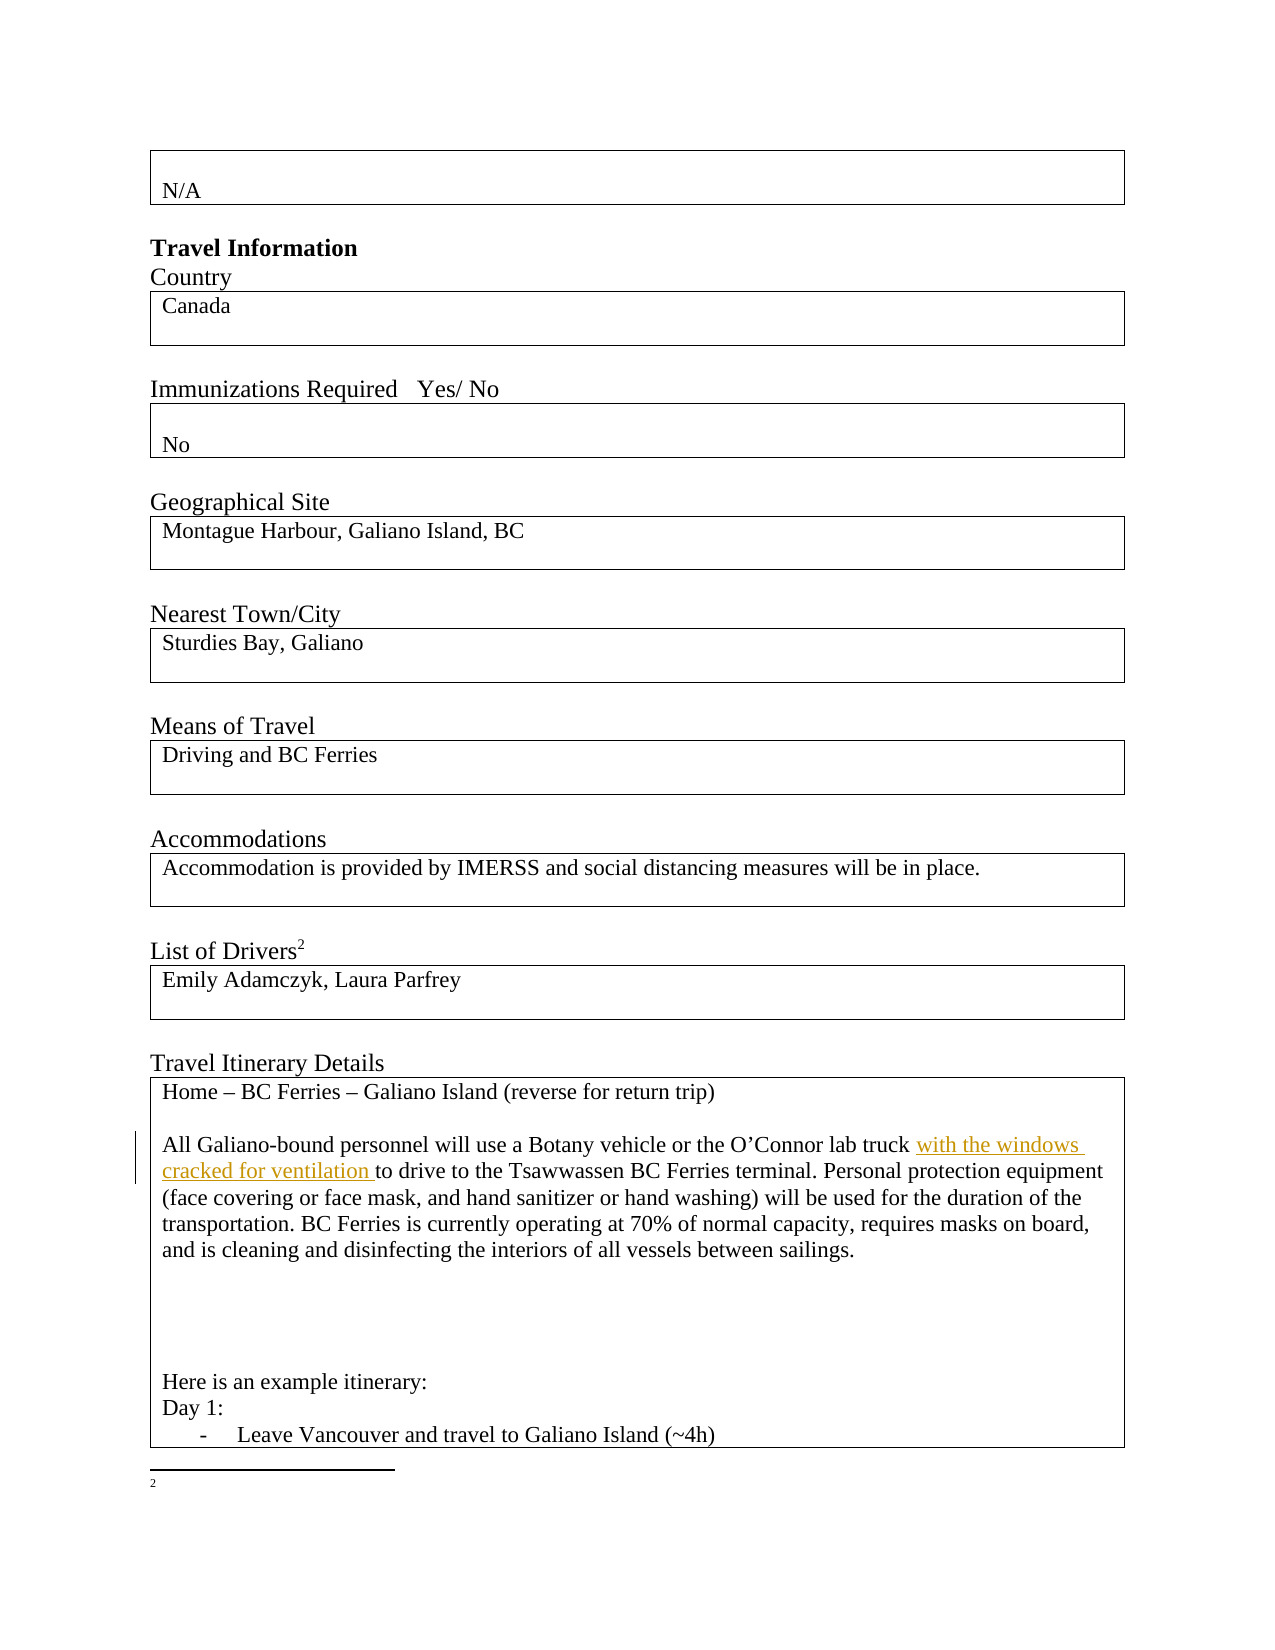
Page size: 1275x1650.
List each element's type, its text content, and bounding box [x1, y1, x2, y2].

text Travel Itinerary Details [150, 1048, 1125, 1077]
text Geographical Site [150, 487, 1125, 516]
table_header Accommodation is provided by IMERSS and social distancing measures will be in place. [151, 854, 1124, 906]
table_header No [151, 404, 1124, 457]
table_header Montague Harbour, Galiano Island, BC [151, 517, 1124, 569]
text Accommodations [150, 824, 1125, 852]
table_header Emily Adamczyk, Laura Parfrey [151, 966, 1124, 1018]
text Immunizations Required Yes/ No [150, 374, 1125, 403]
table_header N/A [151, 151, 1124, 204]
text Country [150, 262, 1125, 291]
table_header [151, 1078, 1124, 1447]
text List of Drivers [150, 936, 1125, 965]
table_header Driving and BC Ferries [151, 741, 1124, 794]
text Nearest Town/City [150, 599, 1125, 628]
text Means of Travel [150, 711, 1125, 740]
table_header Sturdies Bay, Galiano [151, 629, 1124, 682]
table_header Canada [151, 292, 1124, 345]
text Travel Information [150, 233, 1125, 262]
